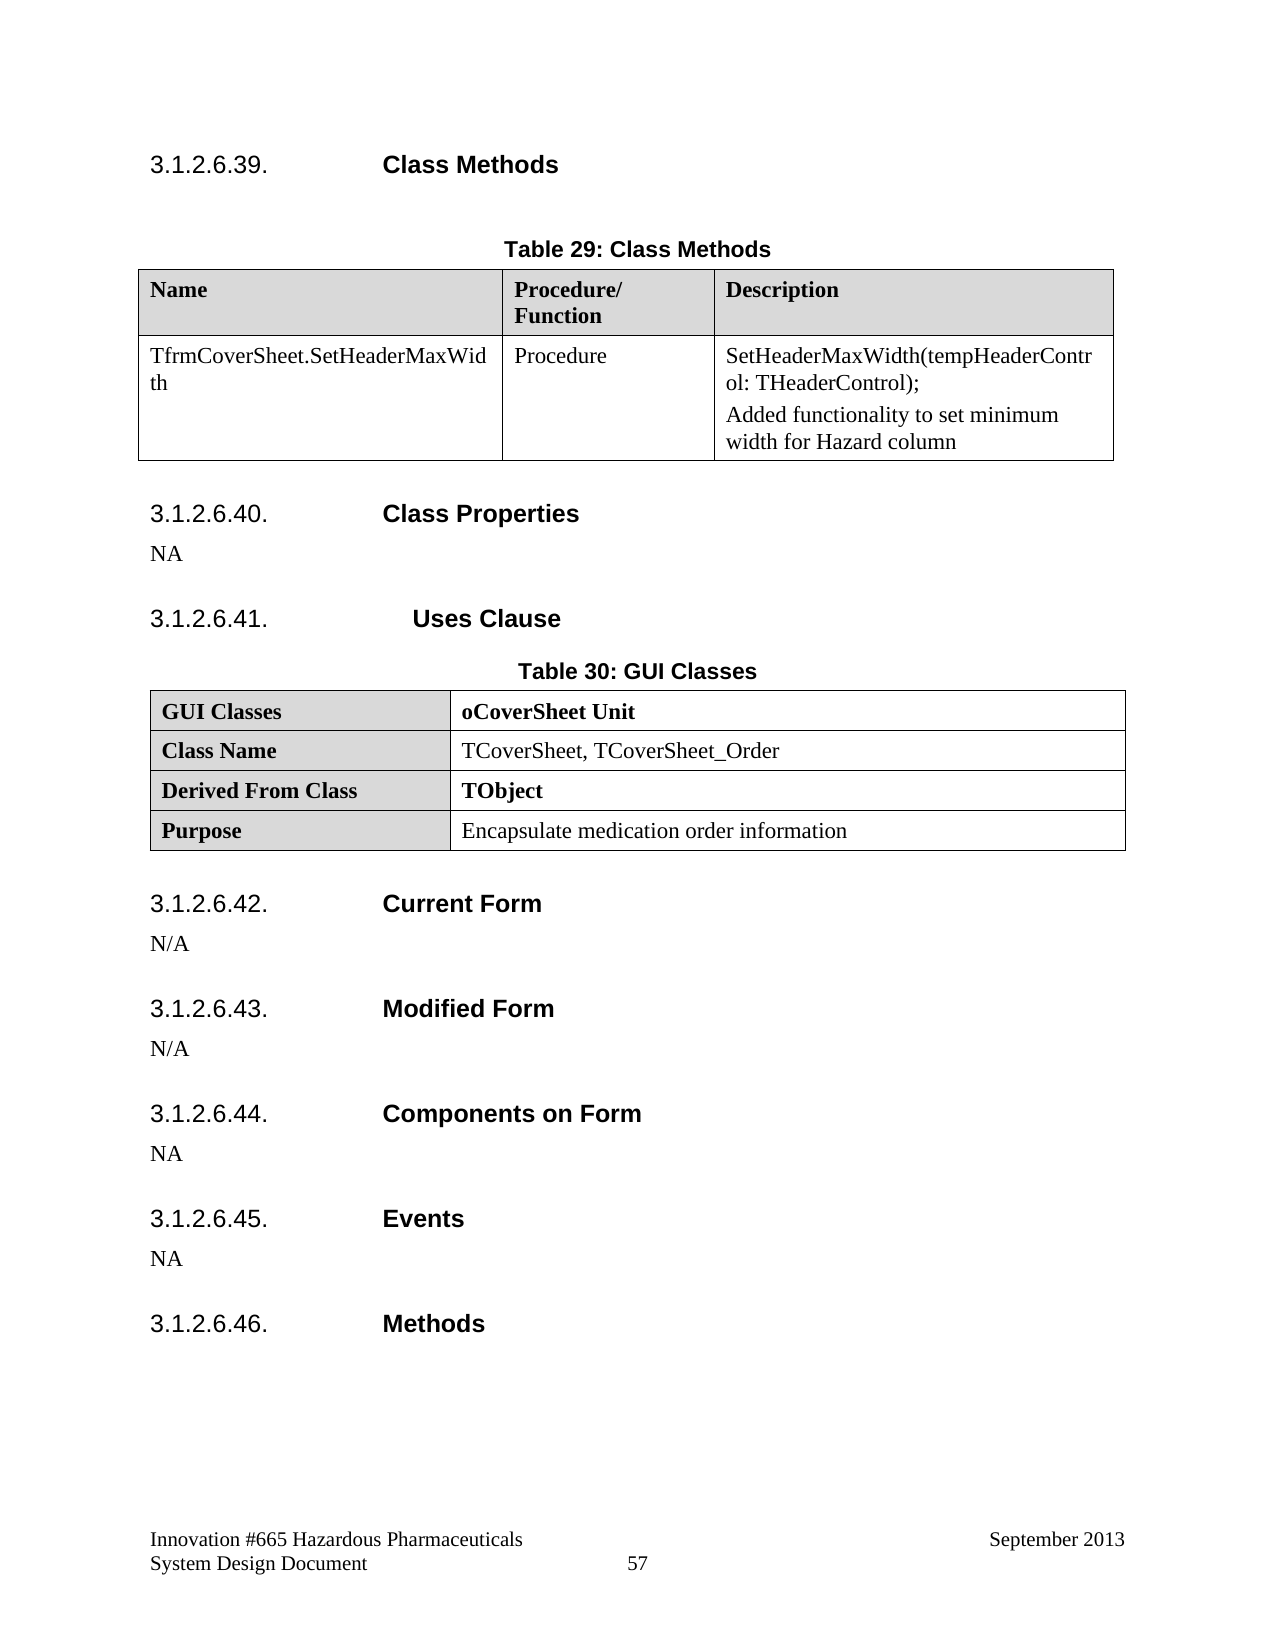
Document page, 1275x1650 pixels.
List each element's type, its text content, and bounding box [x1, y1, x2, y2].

table_cell Procedure [503, 336, 714, 460]
text N/A [150, 930, 1125, 956]
text NA [150, 540, 1125, 567]
table_cell Encapsulate medication order information [451, 811, 1125, 850]
table_cell Class Name [151, 731, 450, 770]
text NA [150, 1245, 1125, 1271]
subtitle Methods [150, 1309, 1125, 1338]
table_header oCoverSheet Unit [451, 691, 1125, 730]
table_cell Purpose [151, 811, 450, 850]
subtitle Uses Clause [150, 604, 1125, 633]
text Table 29: Class Methods [150, 236, 1125, 263]
text Table 30: GUI Classes [150, 658, 1125, 684]
subtitle Class Properties [150, 499, 1125, 528]
subtitle Class Methods [150, 150, 1125, 179]
table_cell TCoverSheet, TCoverSheet_Order [451, 731, 1125, 770]
text NA [150, 1140, 1125, 1166]
text N/A [150, 1035, 1125, 1061]
table_cell TfrmCoverSheet.SetHeaderMaxWidth [139, 336, 502, 460]
table_cell Derived From Class [151, 771, 450, 810]
subtitle Current Form [150, 888, 1125, 917]
table_header Description [715, 270, 1113, 335]
table_header GUI Classes [151, 691, 450, 730]
subtitle Events [150, 1204, 1125, 1233]
table_cell TObject [451, 771, 1125, 810]
subtitle Modified Form [150, 994, 1125, 1022]
table_header Procedure/Function [503, 270, 714, 335]
table_header Name [139, 270, 502, 335]
subtitle Components on Form [150, 1099, 1125, 1127]
table_cell SetHeaderMaxWidth(tempHeaderControl: THeaderControl); Added functionality to set minimum width for Hazard column [715, 336, 1113, 460]
